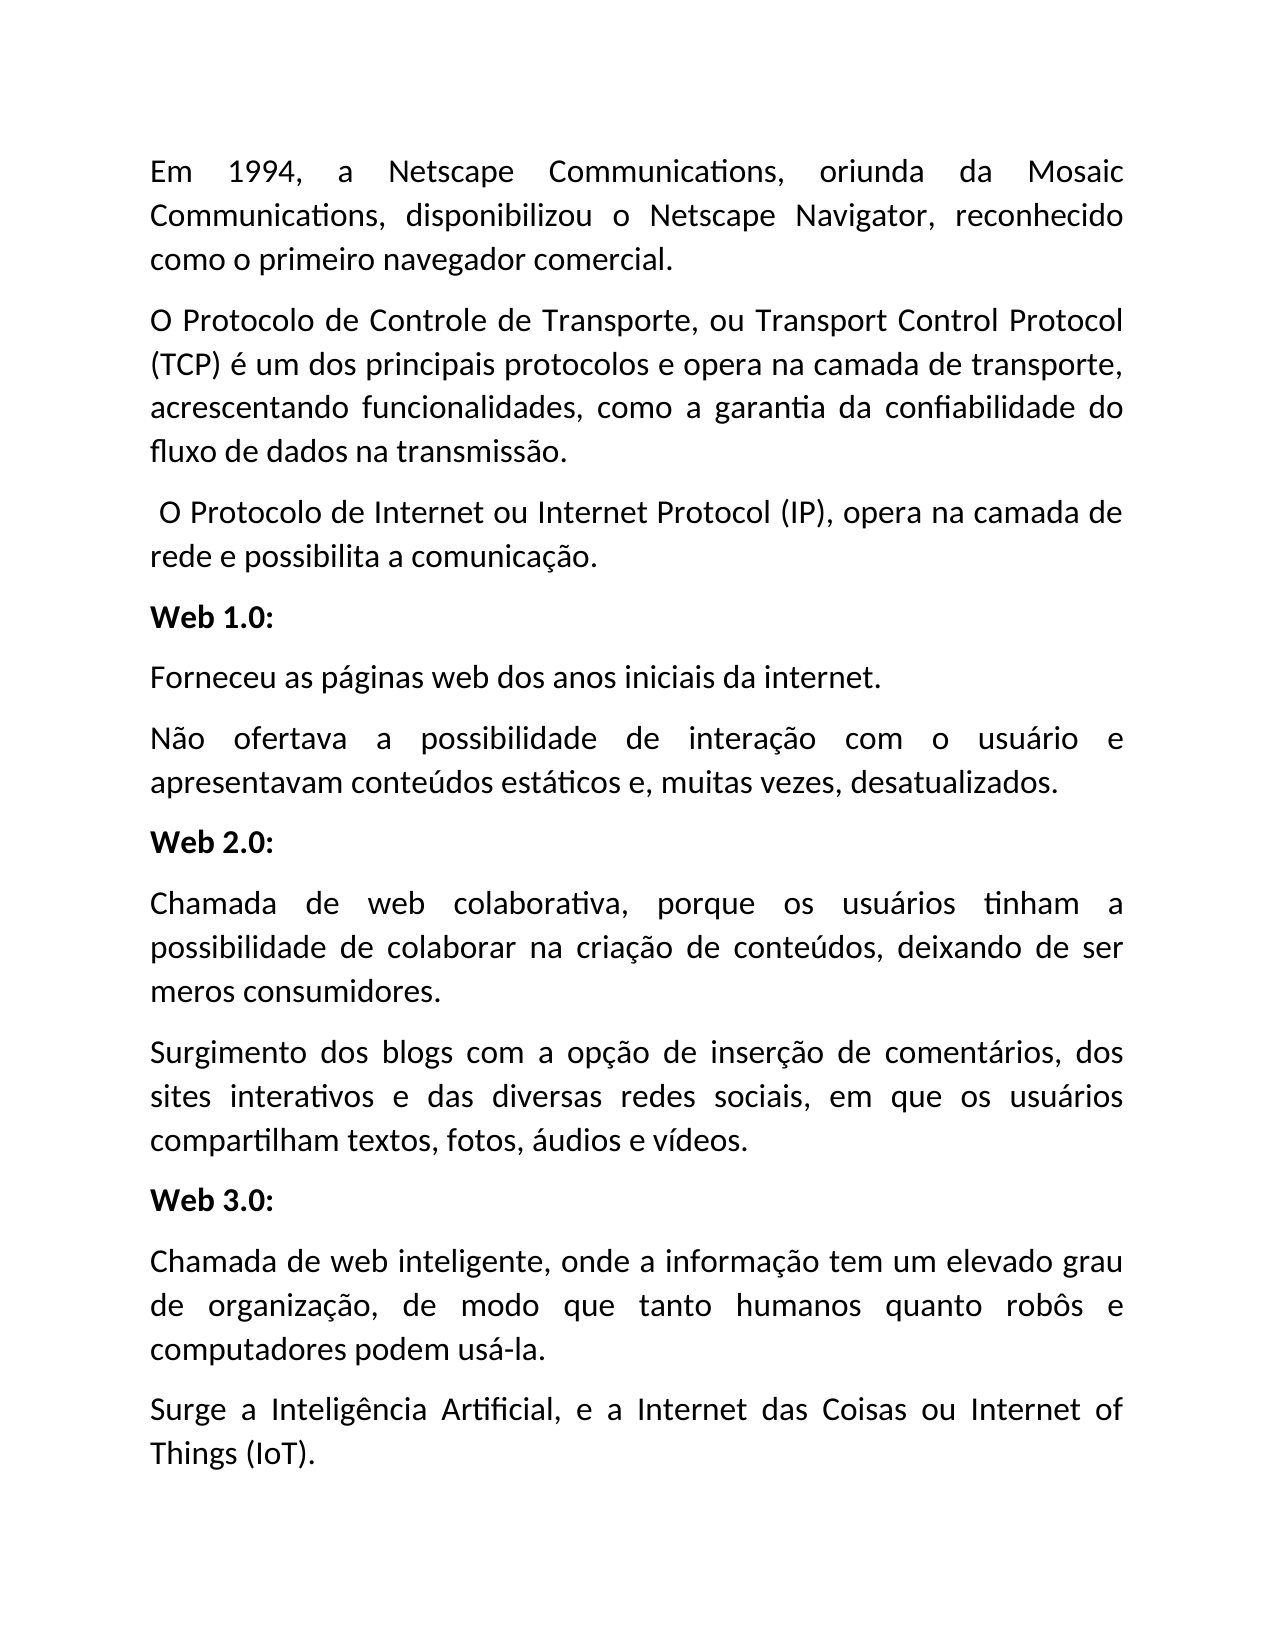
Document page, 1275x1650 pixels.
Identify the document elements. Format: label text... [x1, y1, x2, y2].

text Web 2.0: [150, 821, 1125, 862]
text Web 3.0: [150, 1179, 1125, 1220]
text Chamada de web inteligente, onde a informação tem um elevado grau de organização, de modo que tanto humanos quanto robôs e computadores podem usá-la. [150, 1240, 1125, 1368]
text O Protocolo de Internet ou Internet Protocol (IP), opera na camada de rede e possibilita a comunicação. [150, 491, 1125, 576]
text Surgimento dos blogs com a opção de inserção de comentários, dos sites interativos e das diversas redes sociais, em que os usuários compartilham textos, fotos, áudios e vídeos. [150, 1031, 1125, 1159]
text O Protocolo de Controle de Transporte, ou Transport Control Protocol (TCP) é um dos principais protocolos e opera na camada de transporte, acrescentando funcionalidades, como a garantia da confiabilidade do fluxo de dados na transmissão. [150, 298, 1125, 471]
text Chamada de web colaborativa, porque os usuários tinham a possibilidade de colaborar na criação de conteúdos, deixando de ser meros consumidores. [150, 882, 1125, 1011]
text Em 1994, a Netscape Communications, oriunda da Mosaic Communications, disponibilizou o Netscape Navigator, reconhecido como o primeiro navegador comercial. [150, 150, 1125, 279]
text Surge a Inteligência Artificial, e a Internet das Coisas ou Internet of Things (IoT). [150, 1388, 1125, 1473]
text Web 1.0: [150, 596, 1125, 636]
text Não ofertava a possibilidade de interação com o usuário e apresentavam conteúdos estáticos e, muitas vezes, desatualizados. [150, 717, 1125, 802]
text Forneceu as páginas web dos anos iniciais da internet. [150, 656, 1125, 697]
